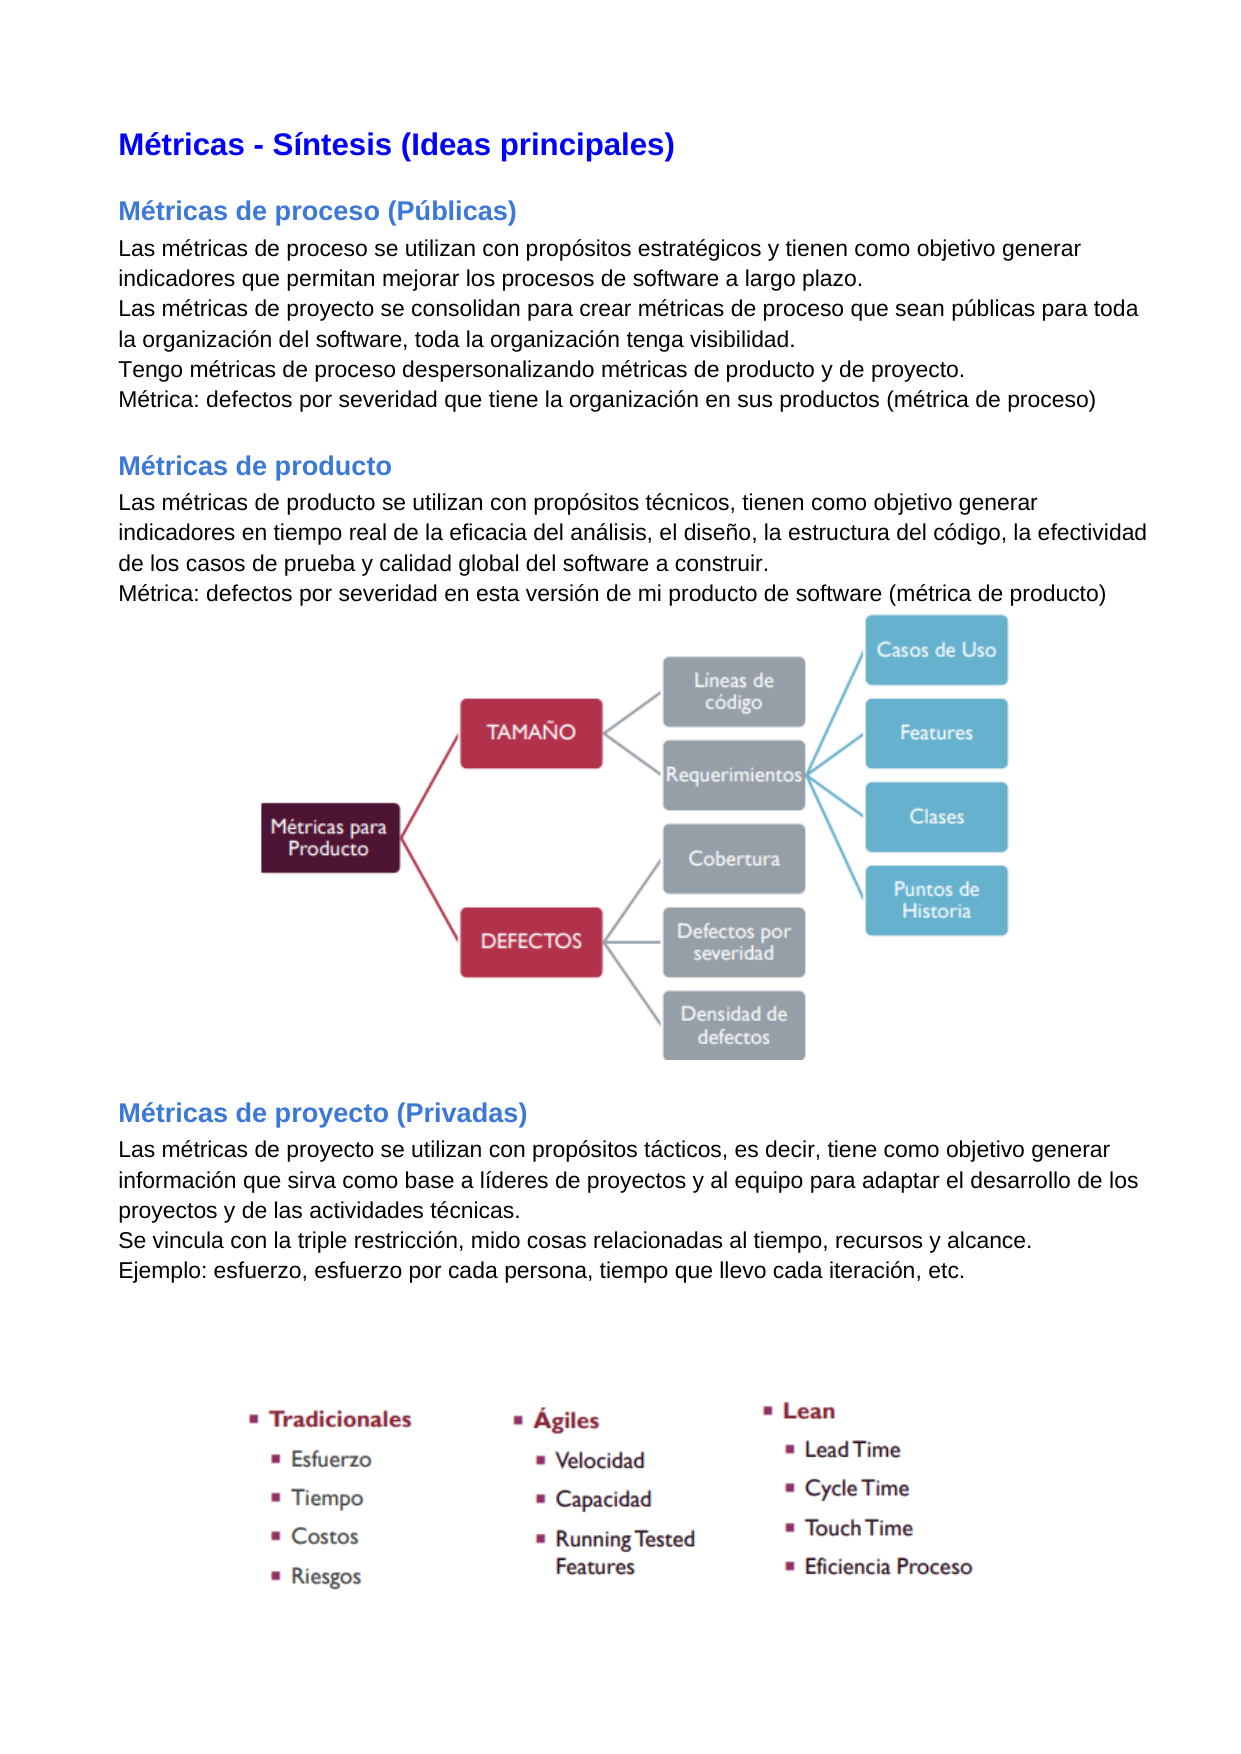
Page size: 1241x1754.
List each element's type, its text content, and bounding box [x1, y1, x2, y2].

text Se vincula con la triple restricción, mido cosas relacionadas al tiempo, recursos y alcance. [118, 1227, 1152, 1253]
subtitle Métricas de producto [118, 449, 1152, 481]
subtitle Métricas de proceso (Públicas) [118, 195, 1152, 227]
text Métrica: defectos por severidad en esta versión de mi producto de software (métrica de producto) [118, 580, 1152, 606]
subtitle Métricas de proyecto (Privadas) [118, 1097, 1152, 1128]
text Las métricas de producto se utilizan con propósitos técnicos, tienen como objetivo generar indicadores en tiempo real de la eficacia del análisis, el diseño, la estructura del código, la efectividad de los casos de prueba y calidad global del software a construir. [118, 489, 1152, 576]
text Las métricas de proyecto se consolidan para crear métricas de proceso que sean públicas para toda la organización del software, toda la organización tenga visibilidad. [118, 295, 1152, 352]
text Las métricas de proceso se utilizan con propósitos estratégicos y tienen como objetivo generar indicadores que permitan mejorar los procesos de software a largo plazo. [118, 235, 1152, 291]
text Ejemplo: esfuerzo, esfuerzo por cada persona, tiempo que llevo cada iteración, etc. [118, 1257, 1152, 1284]
picture [237, 1378, 1033, 1603]
picture [261, 610, 1009, 1060]
subtitle Métricas - Síntesis (Ideas principales) [118, 126, 1152, 162]
text Las métricas de proyecto se utilizan con propósitos tácticos, es decir, tiene como objetivo generar información que sirva como base a líderes de proyectos y al equipo para adaptar el desarrollo de los proyectos y de las actividades técnicas. [118, 1136, 1152, 1223]
text Métrica: defectos por severidad que tiene la organización en sus productos (métrica de proceso) [118, 386, 1152, 412]
text Tengo métricas de proceso despersonalizando métricas de producto y de proyecto. [118, 356, 1152, 382]
